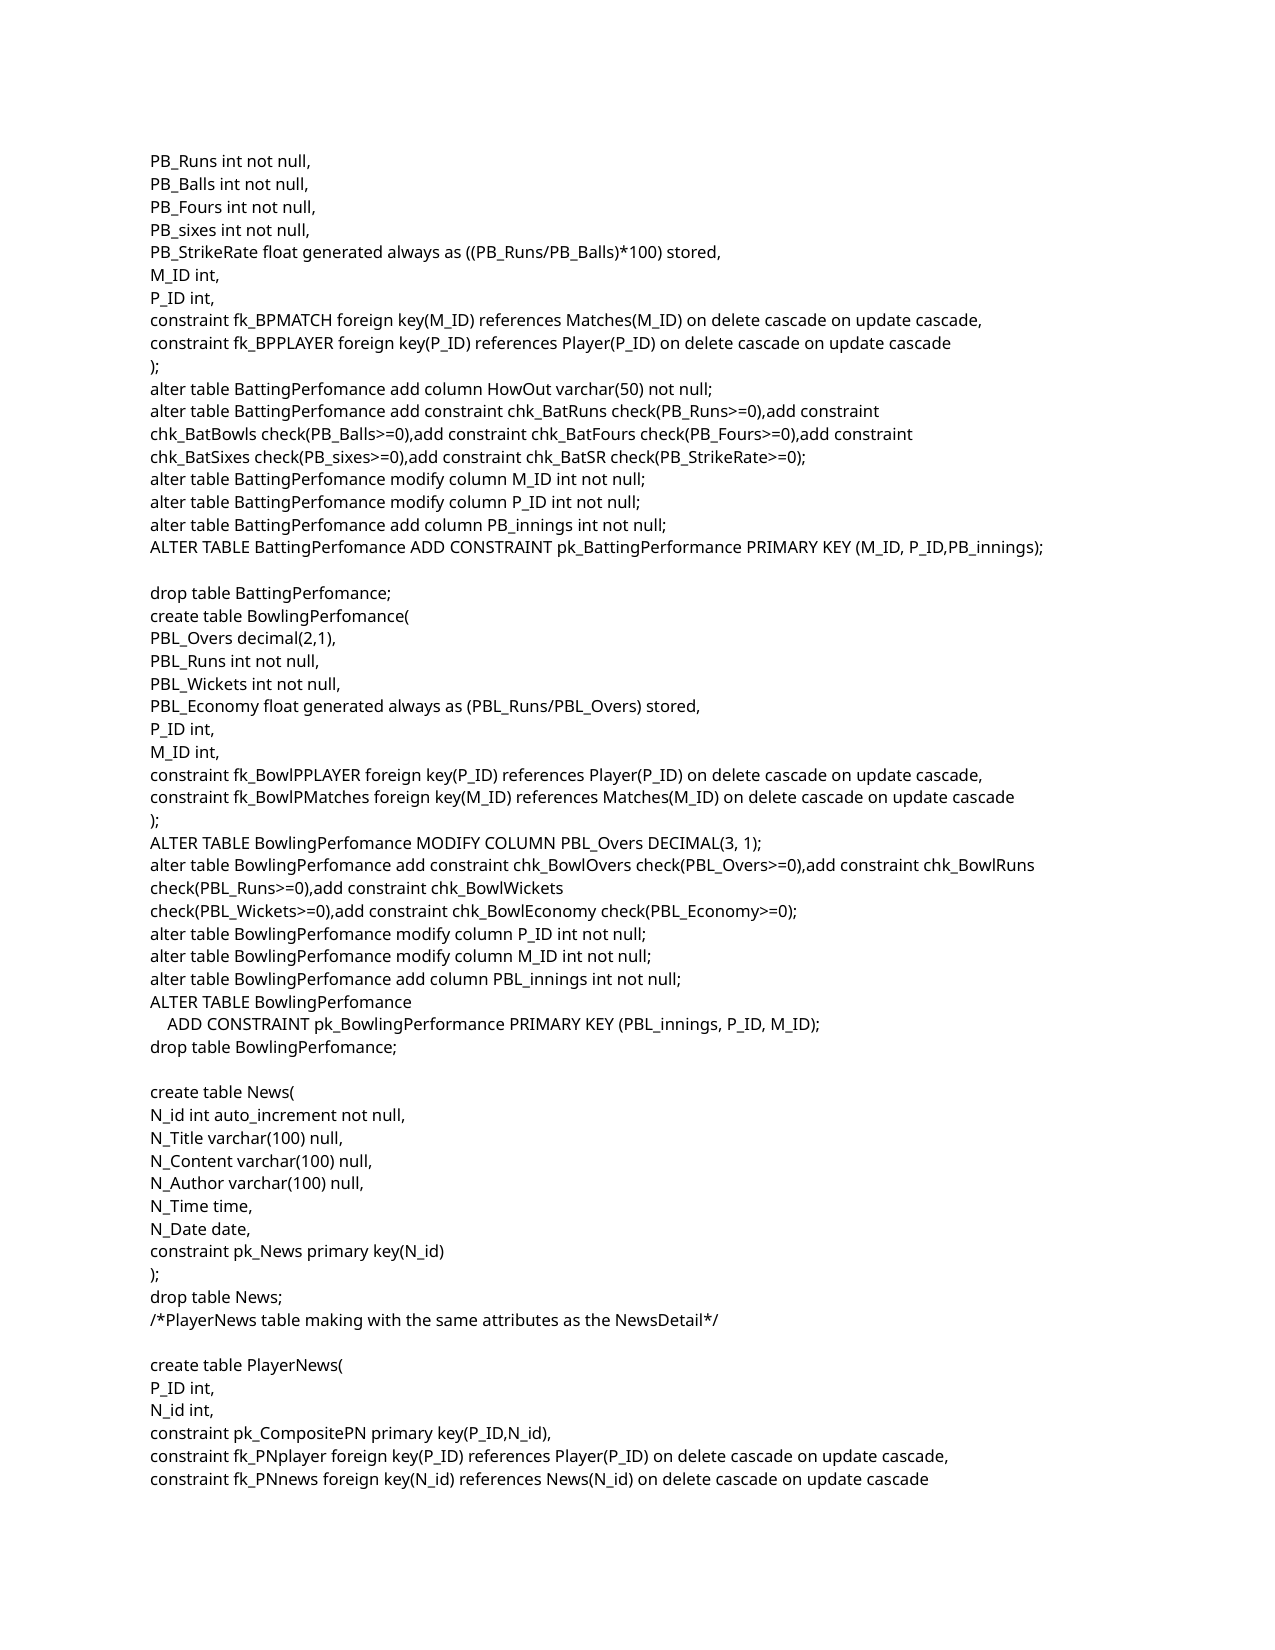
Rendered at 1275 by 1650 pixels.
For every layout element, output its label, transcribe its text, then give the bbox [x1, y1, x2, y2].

text ALTER TABLE BowlingPerfomance [150, 990, 1125, 1013]
text alter table BattingPerfomance add column HowOut varchar(50) not null; [150, 377, 1125, 400]
text PBL_Runs int not null, [150, 649, 1125, 672]
text constraint fk_PNnews foreign key(N_id) references News(N_id) on delete cascade on update cascade [150, 1467, 1125, 1490]
text P_ID int, [150, 286, 1125, 309]
text constraint fk_PNplayer foreign key(P_ID) references Player(P_ID) on delete cascade on update cascade, [150, 1444, 1125, 1467]
text drop table BattingPerfomance; [150, 581, 1125, 604]
text create table PlayerNews( [150, 1353, 1125, 1376]
text M_ID int, [150, 740, 1125, 763]
text N_Author varchar(100) null, [150, 1172, 1125, 1194]
text alter table BowlingPerfomance add constraint chk_BowlOvers check(PBL_Overs>=0),add constraint chk_BowlRuns check(PBL_Runs>=0),add constraint chk_BowlWickets [150, 854, 1125, 899]
text N_Time time, [150, 1194, 1125, 1217]
text ADD CONSTRAINT pk_BowlingPerformance PRIMARY KEY (PBL_innings, P_ID, M_ID); [150, 1013, 1125, 1036]
text N_id int auto_increment not null, [150, 1104, 1125, 1126]
text PBL_Economy float generated always as (PBL_Runs/PBL_Overs) stored, [150, 695, 1125, 718]
text ); [150, 808, 1125, 831]
text alter table BattingPerfomance add column PB_innings int not null; [150, 513, 1125, 536]
text drop table News; [150, 1285, 1125, 1308]
text N_Title varchar(100) null, [150, 1126, 1125, 1149]
text PB_Runs int not null, [150, 150, 1125, 173]
text ALTER TABLE BattingPerfomance ADD CONSTRAINT pk_BattingPerformance PRIMARY KEY (M_ID, P_ID,PB_innings); [150, 536, 1125, 559]
text alter table BowlingPerfomance modify column P_ID int not null; [150, 922, 1125, 945]
text PBL_Overs decimal(2,1), [150, 627, 1125, 649]
text PBL_Wickets int not null, [150, 672, 1125, 695]
text ALTER TABLE BowlingPerfomance MODIFY COLUMN PBL_Overs DECIMAL(3, 1); [150, 831, 1125, 854]
text drop table BowlingPerfomance; [150, 1036, 1125, 1058]
text alter table BattingPerfomance add constraint chk_BatRuns check(PB_Runs>=0),add constraint [150, 400, 1125, 422]
text create table News( [150, 1081, 1125, 1104]
text ); [150, 354, 1125, 377]
text alter table BowlingPerfomance add column PBL_innings int not null; [150, 967, 1125, 990]
text chk_BatSixes check(PB_sixes>=0),add constraint chk_BatSR check(PB_StrikeRate>=0); [150, 445, 1125, 468]
text PB_StrikeRate float generated always as ((PB_Runs/PB_Balls)*100) stored, [150, 241, 1125, 263]
text chk_BatBowls check(PB_Balls>=0),add constraint chk_BatFours check(PB_Fours>=0),add constraint [150, 422, 1125, 445]
text M_ID int, [150, 263, 1125, 286]
text P_ID int, [150, 1376, 1125, 1399]
text N_Date date, [150, 1217, 1125, 1240]
text check(PBL_Wickets>=0),add constraint chk_BowlEconomy check(PBL_Economy>=0); [150, 899, 1125, 922]
text P_ID int, [150, 718, 1125, 740]
text alter table BattingPerfomance modify column P_ID int not null; [150, 491, 1125, 513]
text constraint fk_BPMATCH foreign key(M_ID) references Matches(M_ID) on delete cascade on update cascade, [150, 309, 1125, 332]
text PB_sixes int not null, [150, 218, 1125, 241]
text PB_Fours int not null, [150, 195, 1125, 218]
text constraint fk_BowlPPLAYER foreign key(P_ID) references Player(P_ID) on delete cascade on update cascade, [150, 763, 1125, 786]
text create table BowlingPerfomance( [150, 604, 1125, 627]
text constraint pk_News primary key(N_id) [150, 1240, 1125, 1263]
text /*PlayerNews table making with the same attributes as the NewsDetail*/ [150, 1308, 1125, 1331]
text N_id int, [150, 1399, 1125, 1422]
text constraint fk_BowlPMatches foreign key(M_ID) references Matches(M_ID) on delete cascade on update cascade [150, 786, 1125, 808]
text constraint fk_BPPLAYER foreign key(P_ID) references Player(P_ID) on delete cascade on update cascade [150, 332, 1125, 354]
text alter table BowlingPerfomance modify column M_ID int not null; [150, 945, 1125, 967]
text constraint pk_CompositePN primary key(P_ID,N_id), [150, 1422, 1125, 1444]
text N_Content varchar(100) null, [150, 1149, 1125, 1172]
text alter table BattingPerfomance modify column M_ID int not null; [150, 468, 1125, 491]
text PB_Balls int not null, [150, 173, 1125, 195]
text ); [150, 1263, 1125, 1285]
